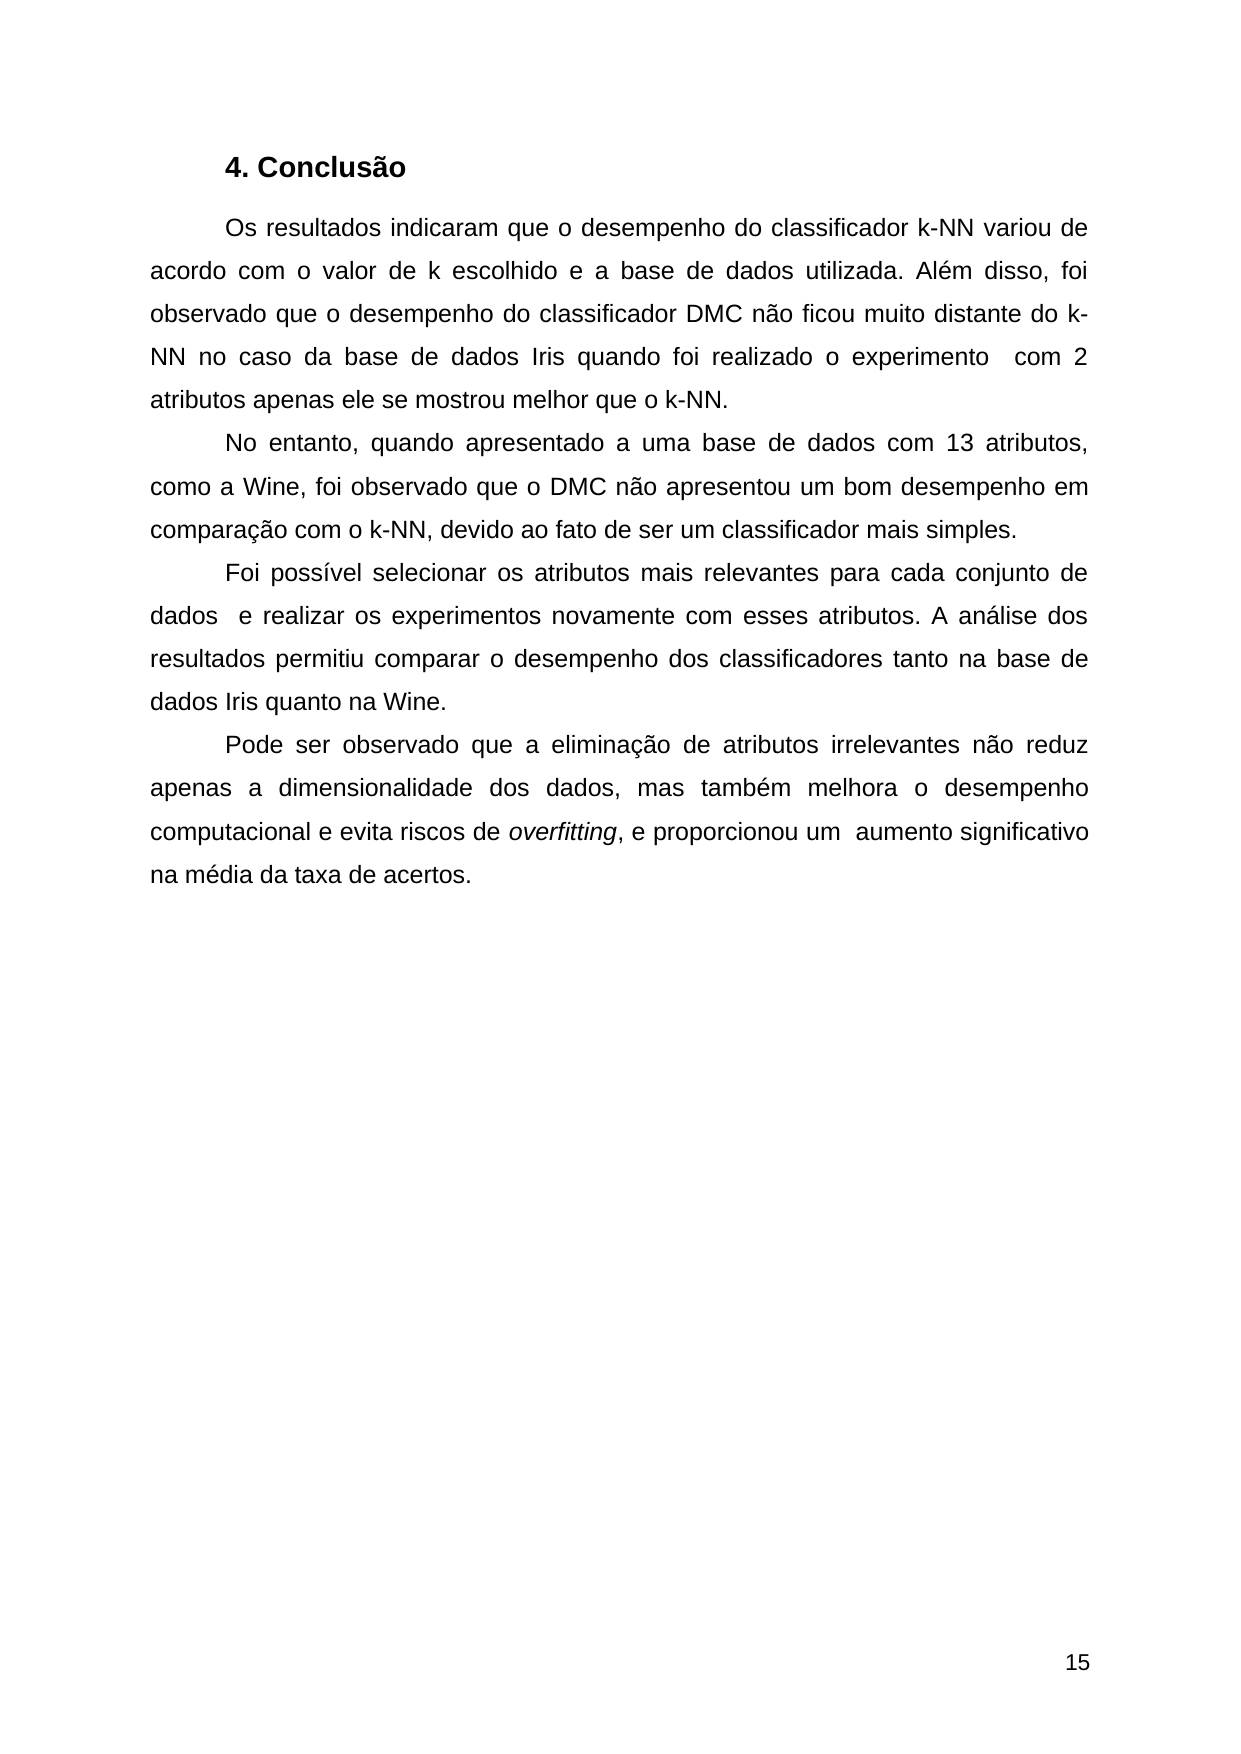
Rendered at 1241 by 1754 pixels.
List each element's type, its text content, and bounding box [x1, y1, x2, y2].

text No entanto, quando apresentado a uma base de dados com 13 atributos, como a Wine, foi observado que o DMC não apresentou um bom desempenho em comparação com o k-NN, devido ao fato de ser um classificador mais simples. [150, 428, 1090, 543]
text Foi possível selecionar os atributos mais relevantes para cada conjunto de dados e realizar os experimentos novamente com esses atributos. A análise dos resultados permitiu comparar o desempenho dos classificadores tanto na base de dados Iris quanto na Wine. [150, 558, 1090, 716]
subtitle 4. Conclusão [150, 150, 1090, 183]
text Os resultados indicaram que o desempenho do classificador k-NN variou de acordo com o valor de k escolhido e a base de dados utilizada. Além disso, foi observado que o desempenho do classificador DMC não ficou muito distante do k-NN no caso da base de dados Iris quando foi realizado o experimento com 2 atributos apenas ele se mostrou melhor que o k-NN. [150, 213, 1090, 414]
text Pode ser observado que a eliminação de atributos irrelevantes não reduz apenas a dimensionalidade dos dados, mas também melhora o desempenho computacional e evita riscos de overfitting, e proporcionou um aumento significativo na média da taxa de acertos. [150, 730, 1090, 888]
